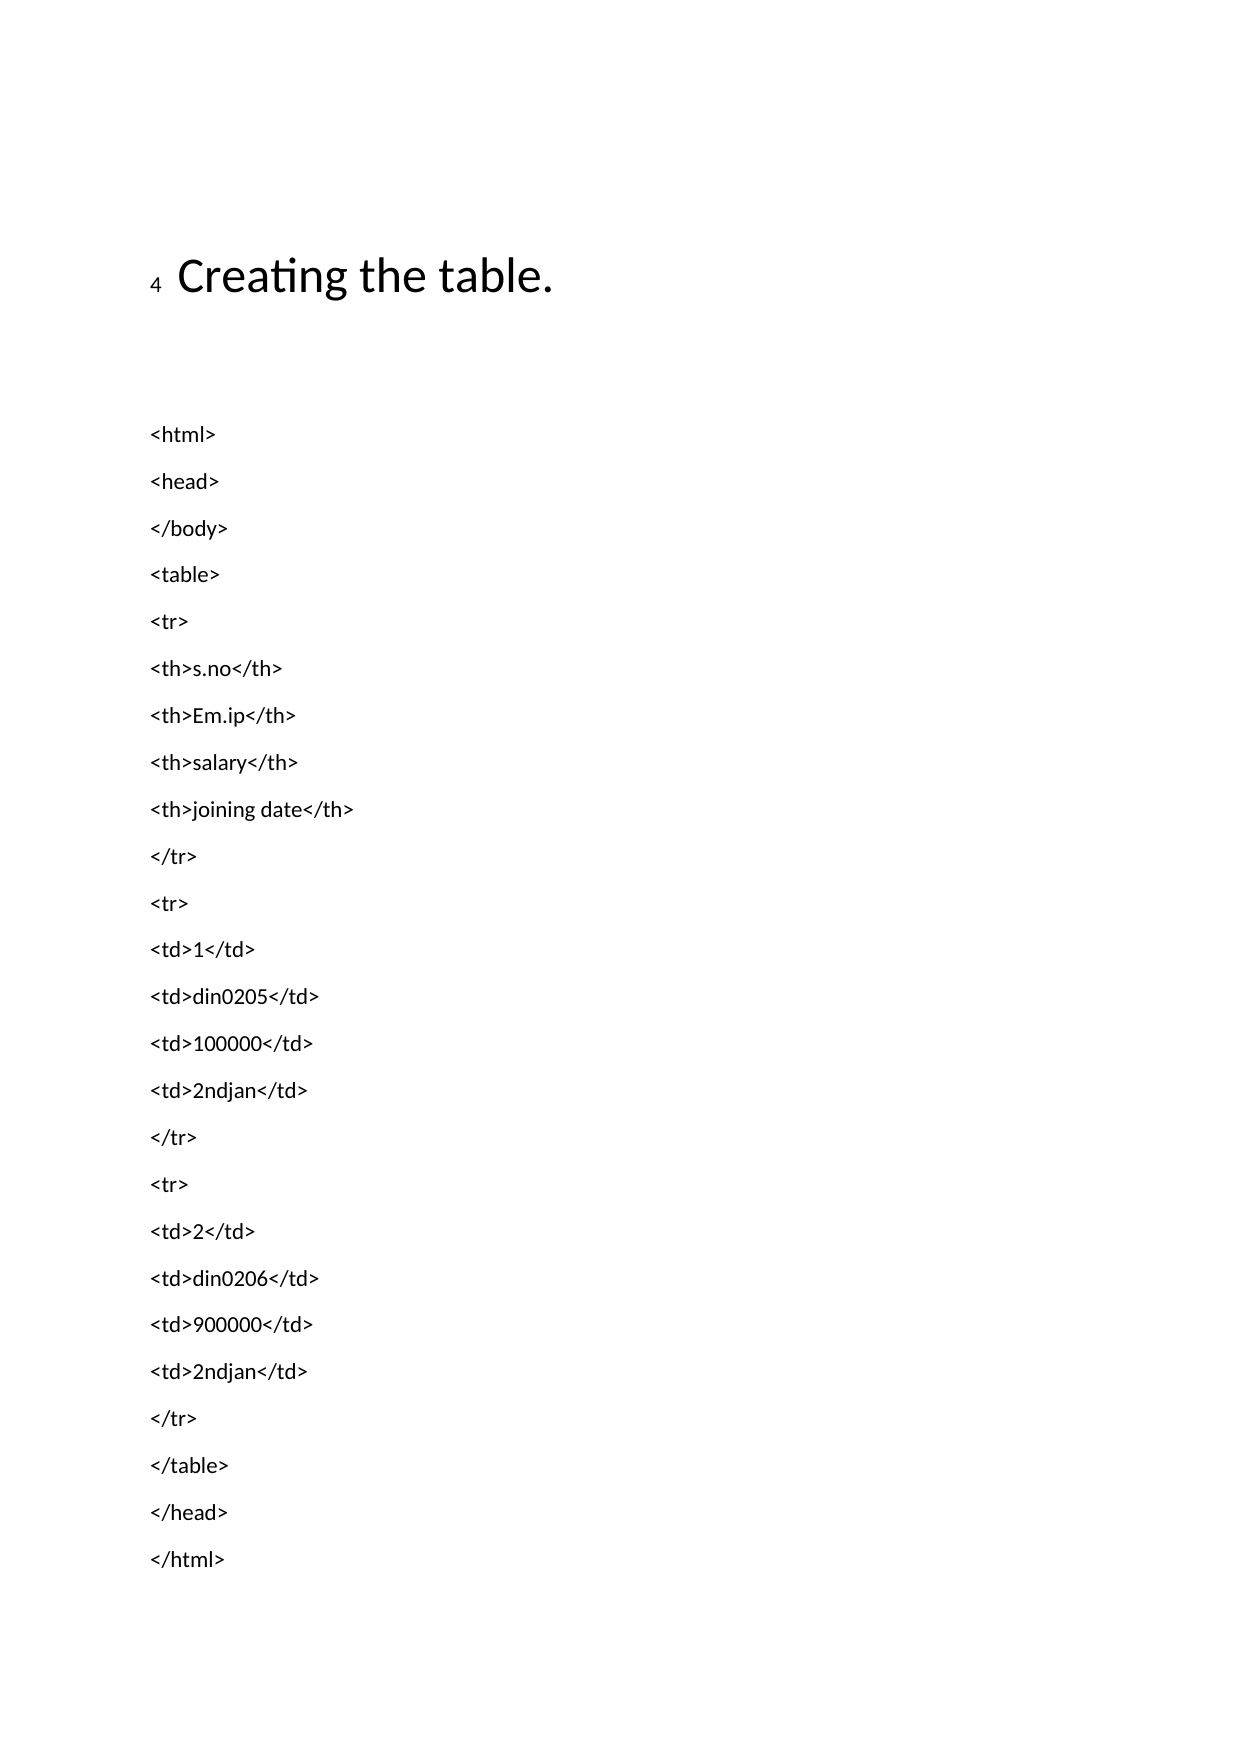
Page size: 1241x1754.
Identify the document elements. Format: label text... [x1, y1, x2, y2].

text <html> [150, 420, 1090, 448]
text </html> [150, 1545, 1090, 1573]
text <th>Em.ip</th> [150, 701, 1090, 729]
text <td>2</td> [150, 1217, 1090, 1245]
text <td>100000</td> [150, 1029, 1090, 1057]
text <td>1</td> [150, 936, 1090, 964]
text <td>din0206</td> [150, 1264, 1090, 1292]
text <th>salary</th> [150, 748, 1090, 776]
text <td>2ndjan</td> [150, 1076, 1090, 1104]
text <td>din0205</td> [150, 982, 1090, 1011]
text <th>s.no</th> [150, 654, 1090, 682]
text <td>2ndjan</td> [150, 1357, 1090, 1386]
text <table> [150, 561, 1090, 589]
text 4 Creating the table. [150, 244, 1090, 305]
text </tr> [150, 1404, 1090, 1432]
text <td>900000</td> [150, 1311, 1090, 1339]
text </tr> [150, 1123, 1090, 1151]
text </table> [150, 1451, 1090, 1479]
text </body> [150, 514, 1090, 542]
text </head> [150, 1498, 1090, 1526]
text <tr> [150, 889, 1090, 917]
text <tr> [150, 1170, 1090, 1198]
text <tr> [150, 607, 1090, 636]
text <th>joining date</th> [150, 795, 1090, 823]
text <head> [150, 467, 1090, 495]
text </tr> [150, 842, 1090, 870]
